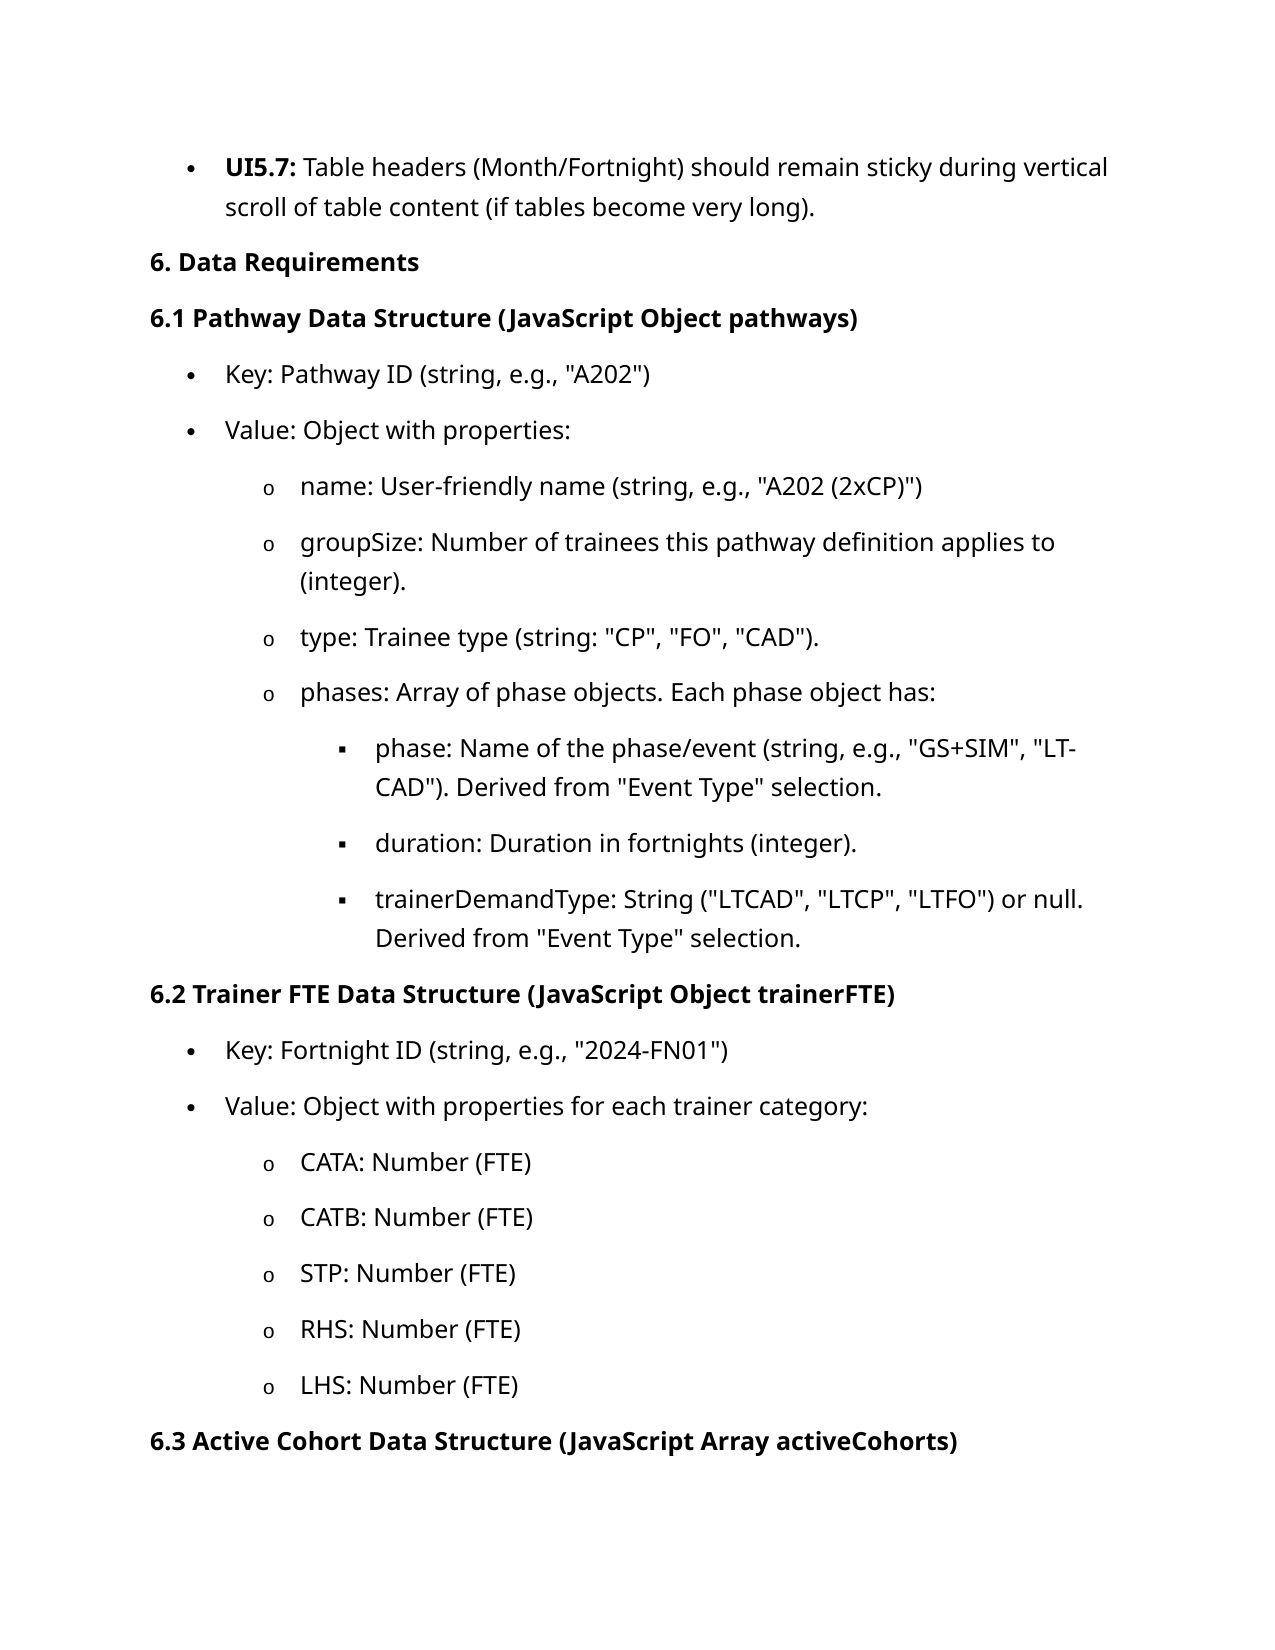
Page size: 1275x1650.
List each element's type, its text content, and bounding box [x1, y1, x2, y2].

list CATB: Number (FTE) [262, 1200, 1125, 1234]
list CATA: Number (FTE) [262, 1144, 1125, 1178]
list UI5.7: Table headers (Month/Fortnight) should remain sticky during vertical scroll of table content (if tables become very long). [187, 150, 1125, 223]
text 6.3 Active Cohort Data Structure (JavaScript Array activeCohorts) [150, 1423, 1125, 1457]
list duration: Duration in fortnights (integer). [337, 826, 1125, 860]
list Value: Object with properties for each trainer category: [187, 1088, 1125, 1122]
list Key: Fortnight ID (string, e.g., "2024-FN01") [187, 1032, 1125, 1067]
list LHS: Number (FTE) [262, 1367, 1125, 1402]
list RHS: Number (FTE) [262, 1312, 1125, 1346]
list type: Trainee type (string: "CP", "FO", "CAD"). [262, 619, 1125, 653]
list Key: Pathway ID (string, e.g., "A202") [187, 357, 1125, 391]
list trainerDemandType: String ("LTCAD", "LTCP", "LTFO") or null. Derived from "Event Type" selection. [337, 882, 1125, 955]
text 6.2 Trainer FTE Data Structure (JavaScript Object trainerFTE) [150, 977, 1125, 1011]
list STP: Number (FTE) [262, 1256, 1125, 1290]
list phases: Array of phase objects. Each phase object has: [262, 675, 1125, 709]
list name: User-friendly name (string, e.g., "A202 (2xCP)") [262, 468, 1125, 502]
text 6.1 Pathway Data Structure (JavaScript Object pathways) [150, 301, 1125, 335]
text 6. Data Requirements [150, 245, 1125, 279]
list groupSize: Number of trainees this pathway definition applies to (integer). [262, 524, 1125, 597]
list Value: Object with properties: [187, 412, 1125, 447]
list phase: Name of the phase/event (string, e.g., "GS+SIM", "LT-CAD"). Derived from "Event Type" selection. [337, 731, 1125, 804]
